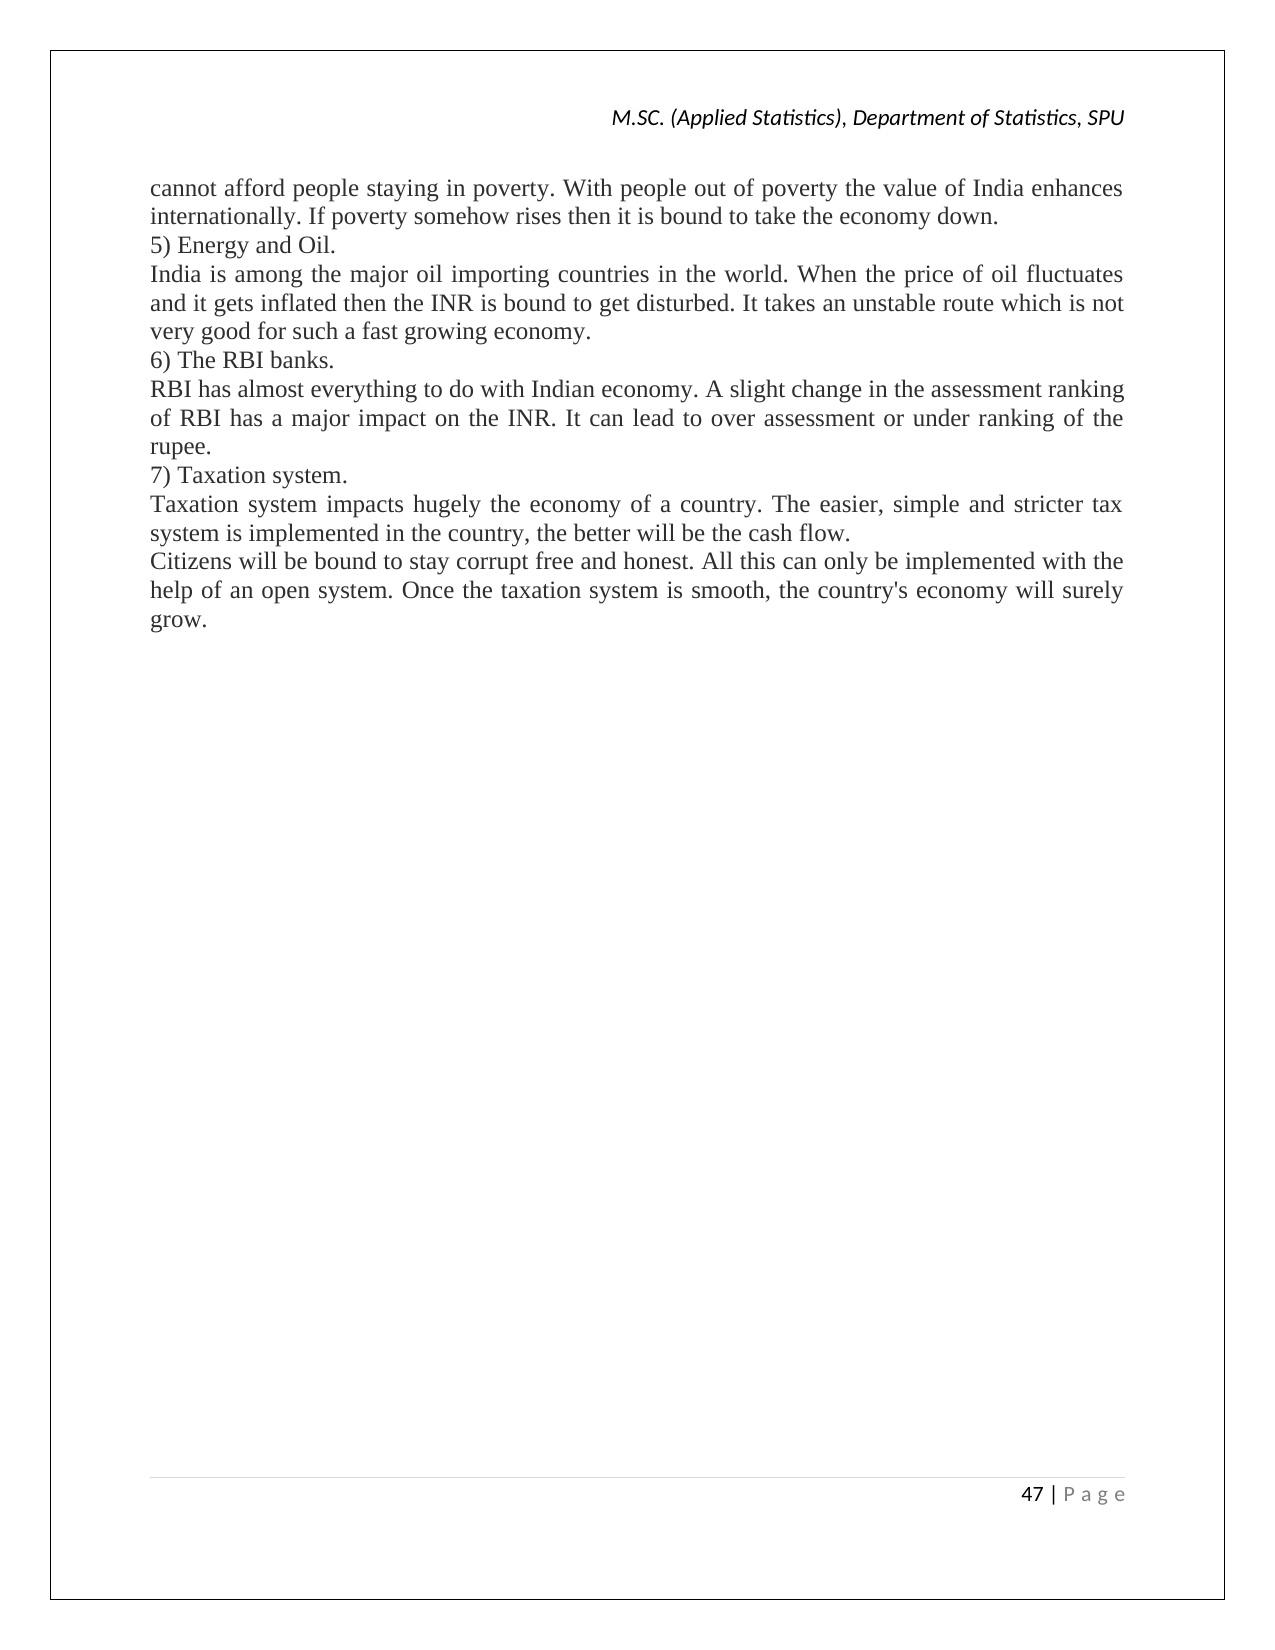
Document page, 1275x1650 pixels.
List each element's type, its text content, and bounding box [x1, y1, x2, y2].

text Taxation system impacts hugely the economy of a country. The easier, simple and stricter tax system is implemented in the country, the better will be the cash flow. [150, 489, 1125, 546]
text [150, 173, 1125, 230]
text India is among the major oil importing countries in the world. When the price of oil fluctuates and it gets inflated then the INR is bound to get disturbed. It takes an unstable route which is not very good for such a fast growing economy. [150, 259, 1125, 345]
text 6) The RBI banks. [150, 345, 1125, 374]
text Citizens will be bound to stay corrupt free and honest. All this can only be implemented with the help of an open system. Once the taxation system is smooth, the country's economy will surely grow. [150, 546, 1125, 633]
text 5) Energy and Oil. [150, 230, 1125, 259]
text 7) Taxation system. [150, 460, 1125, 489]
text RBI has almost everything to do with Indian economy. A slight change in the assessment ranking of RBI has a major impact on the INR. It can lead to over assessment or under ranking of the rupee. [150, 374, 1125, 460]
